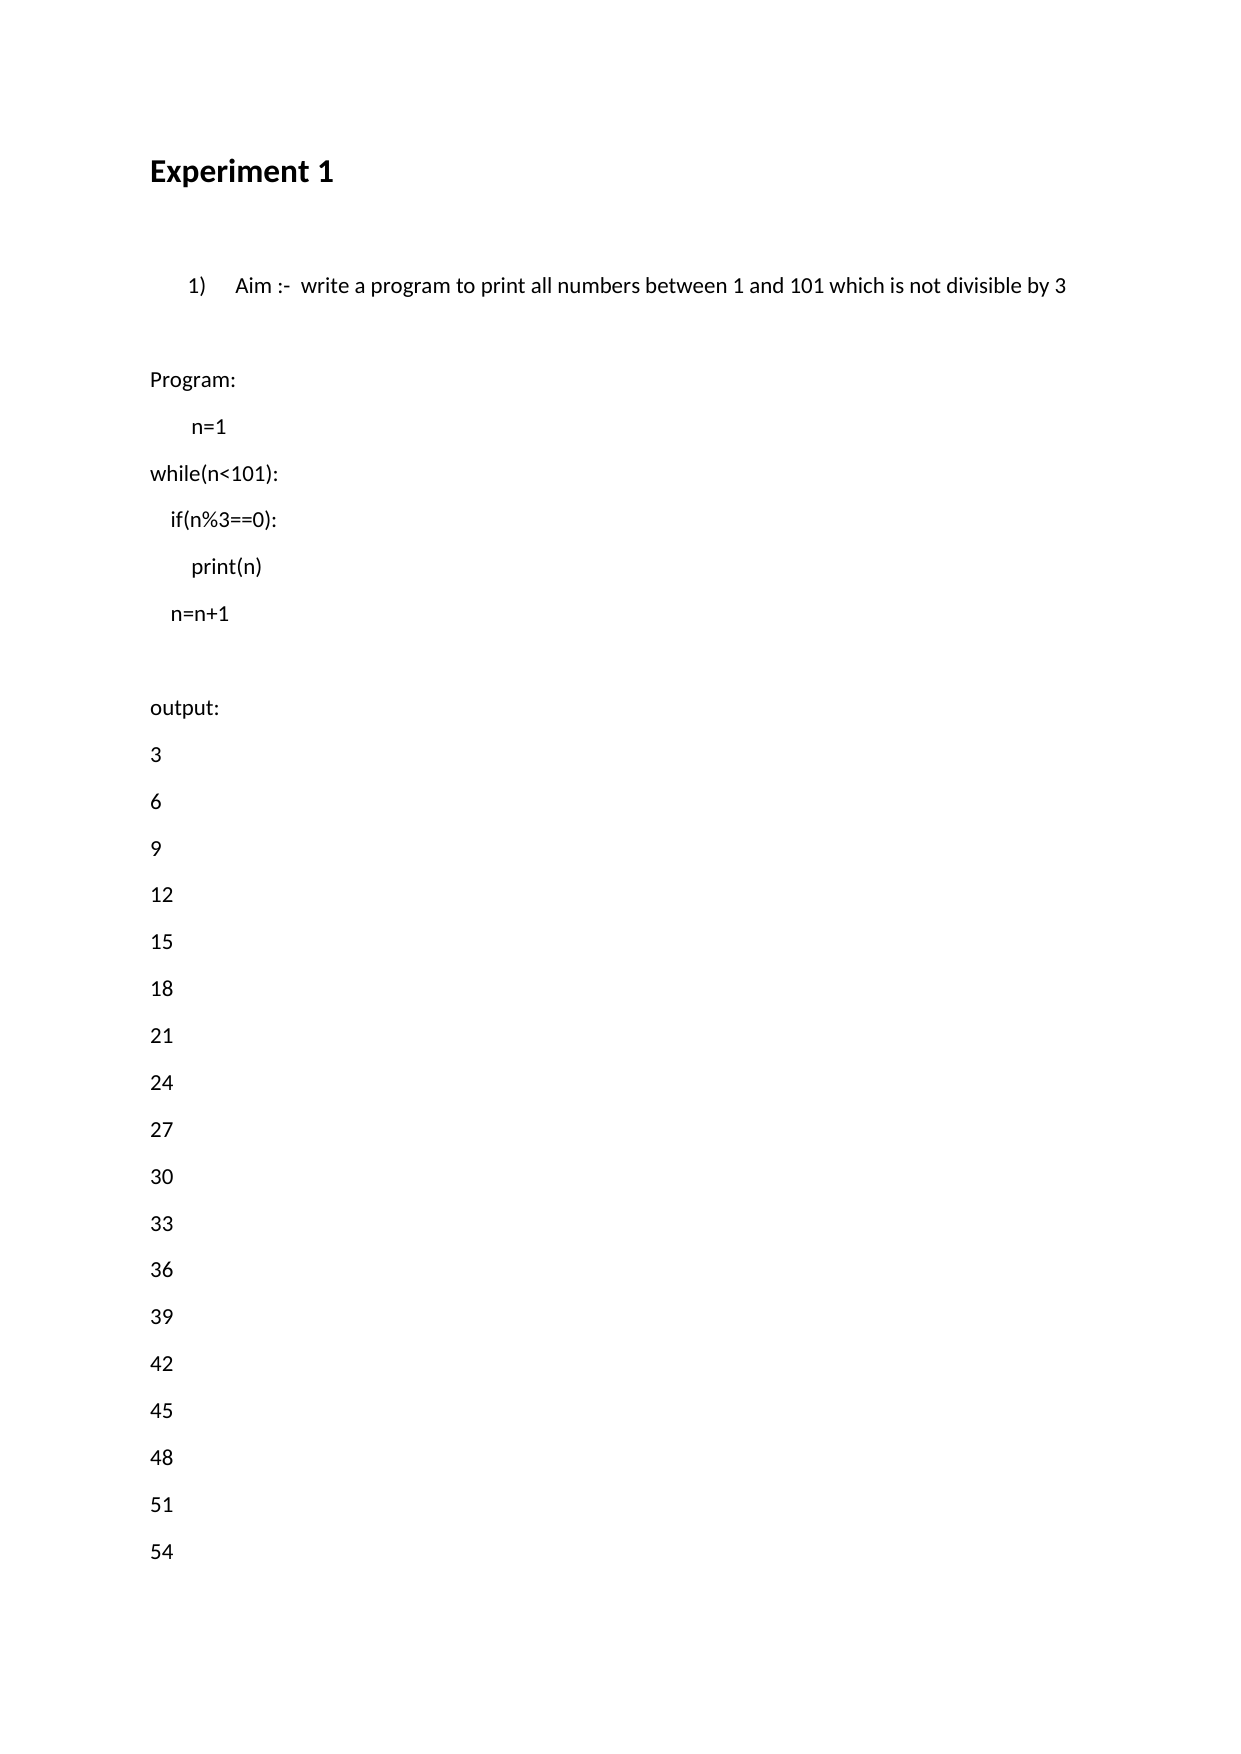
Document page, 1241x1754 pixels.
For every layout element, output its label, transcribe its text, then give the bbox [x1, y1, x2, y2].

text 48 [150, 1443, 1090, 1471]
text if(n%3==0): [150, 506, 1090, 534]
text 36 [150, 1256, 1090, 1284]
text 12 [150, 881, 1090, 909]
text 54 [150, 1537, 1090, 1565]
text 27 [150, 1115, 1090, 1143]
list Aim :- write a program to print all numbers between 1 and 101 which is not divisible by 3 [187, 271, 1090, 299]
text 30 [150, 1162, 1090, 1190]
text 24 [150, 1068, 1090, 1096]
text 6 [150, 787, 1090, 815]
text Program: [150, 365, 1090, 393]
text print(n) [150, 552, 1090, 581]
text 3 [150, 740, 1090, 768]
text n=n+1 [150, 599, 1090, 627]
text 15 [150, 927, 1090, 956]
text Experiment 1 [150, 150, 1090, 191]
text 33 [150, 1209, 1090, 1237]
text 51 [150, 1490, 1090, 1518]
text 18 [150, 974, 1090, 1002]
text output: [150, 693, 1090, 721]
text while(n<101): [150, 459, 1090, 487]
text 45 [150, 1396, 1090, 1424]
text 42 [150, 1349, 1090, 1377]
text 9 [150, 834, 1090, 862]
text n=1 [150, 412, 1090, 440]
text 39 [150, 1302, 1090, 1331]
text 21 [150, 1021, 1090, 1049]
